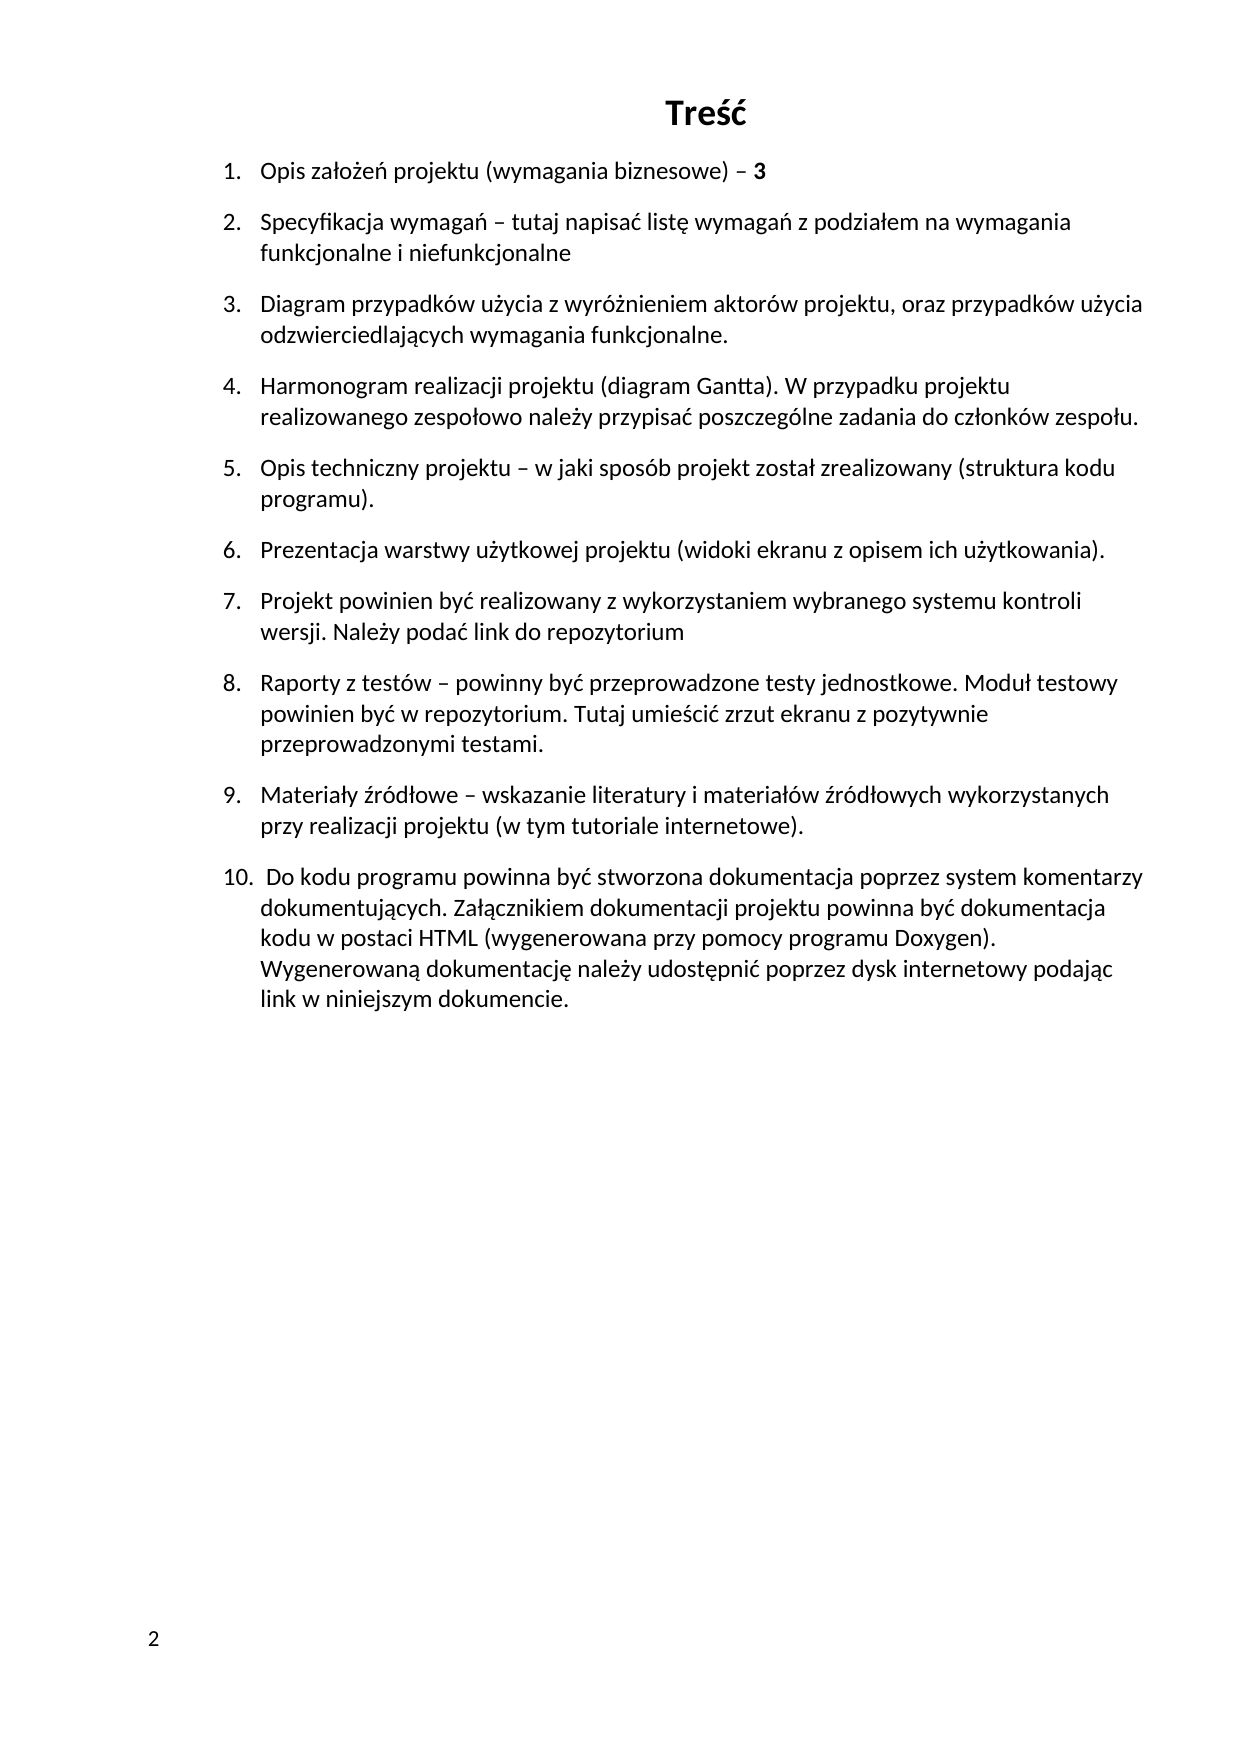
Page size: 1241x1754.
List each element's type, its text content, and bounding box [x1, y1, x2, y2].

list Opis techniczny projektu – w jaki sposób projekt został zrealizowany (struktura kodu programu). [223, 452, 1152, 513]
list Prezentacja warstwy użytkowej projektu (widoki ekranu z opisem ich użytkowania). [223, 534, 1152, 564]
list Harmonogram realizacji projektu (diagram Gantta). W przypadku projektu realizowanego zespołowo należy przypisać poszczególne zadania do członków zespołu. [223, 370, 1152, 431]
list Raporty z testów – powinny być przeprowadzone testy jednostkowe. Moduł testowy powinien być w repozytorium. Tutaj umieścić zrzut ekranu z pozytywnie przeprowadzonymi testami. [223, 667, 1152, 759]
list Projekt powinien być realizowany z wykorzystaniem wybranego systemu kontroli wersji. Należy podać link do repozytorium [223, 585, 1152, 646]
list Opis założeń projektu (wymagania biznesowe) – 3 [223, 155, 1152, 186]
list Diagram przypadków użycia z wyróżnieniem aktorów projektu, oraz przypadków użycia odzwierciedlających wymagania funkcjonalne. [223, 288, 1152, 349]
list Materiały źródłowe – wskazanie literatury i materiałów źródłowych wykorzystanych przy realizacji projektu (w tym tutoriale internetowe). [223, 780, 1152, 841]
list Do kodu programu powinna być stworzona dokumentacja poprzez system komentarzy dokumentujących. Załącznikiem dokumentacji projektu powinna być dokumentacja kodu w postaci HTML (wygenerowana przy pomocy programu Doxygen). Wygenerowaną dokumentację należy udostępnić poprzez dysk internetowy podając link w niniejszym dokumencie. [223, 862, 1152, 1014]
text Treść [260, 88, 1152, 134]
list Specyfikacja wymagań – tutaj napisać listę wymagań z podziałem na wymagania funkcjonalne i niefunkcjonalne [223, 207, 1152, 268]
